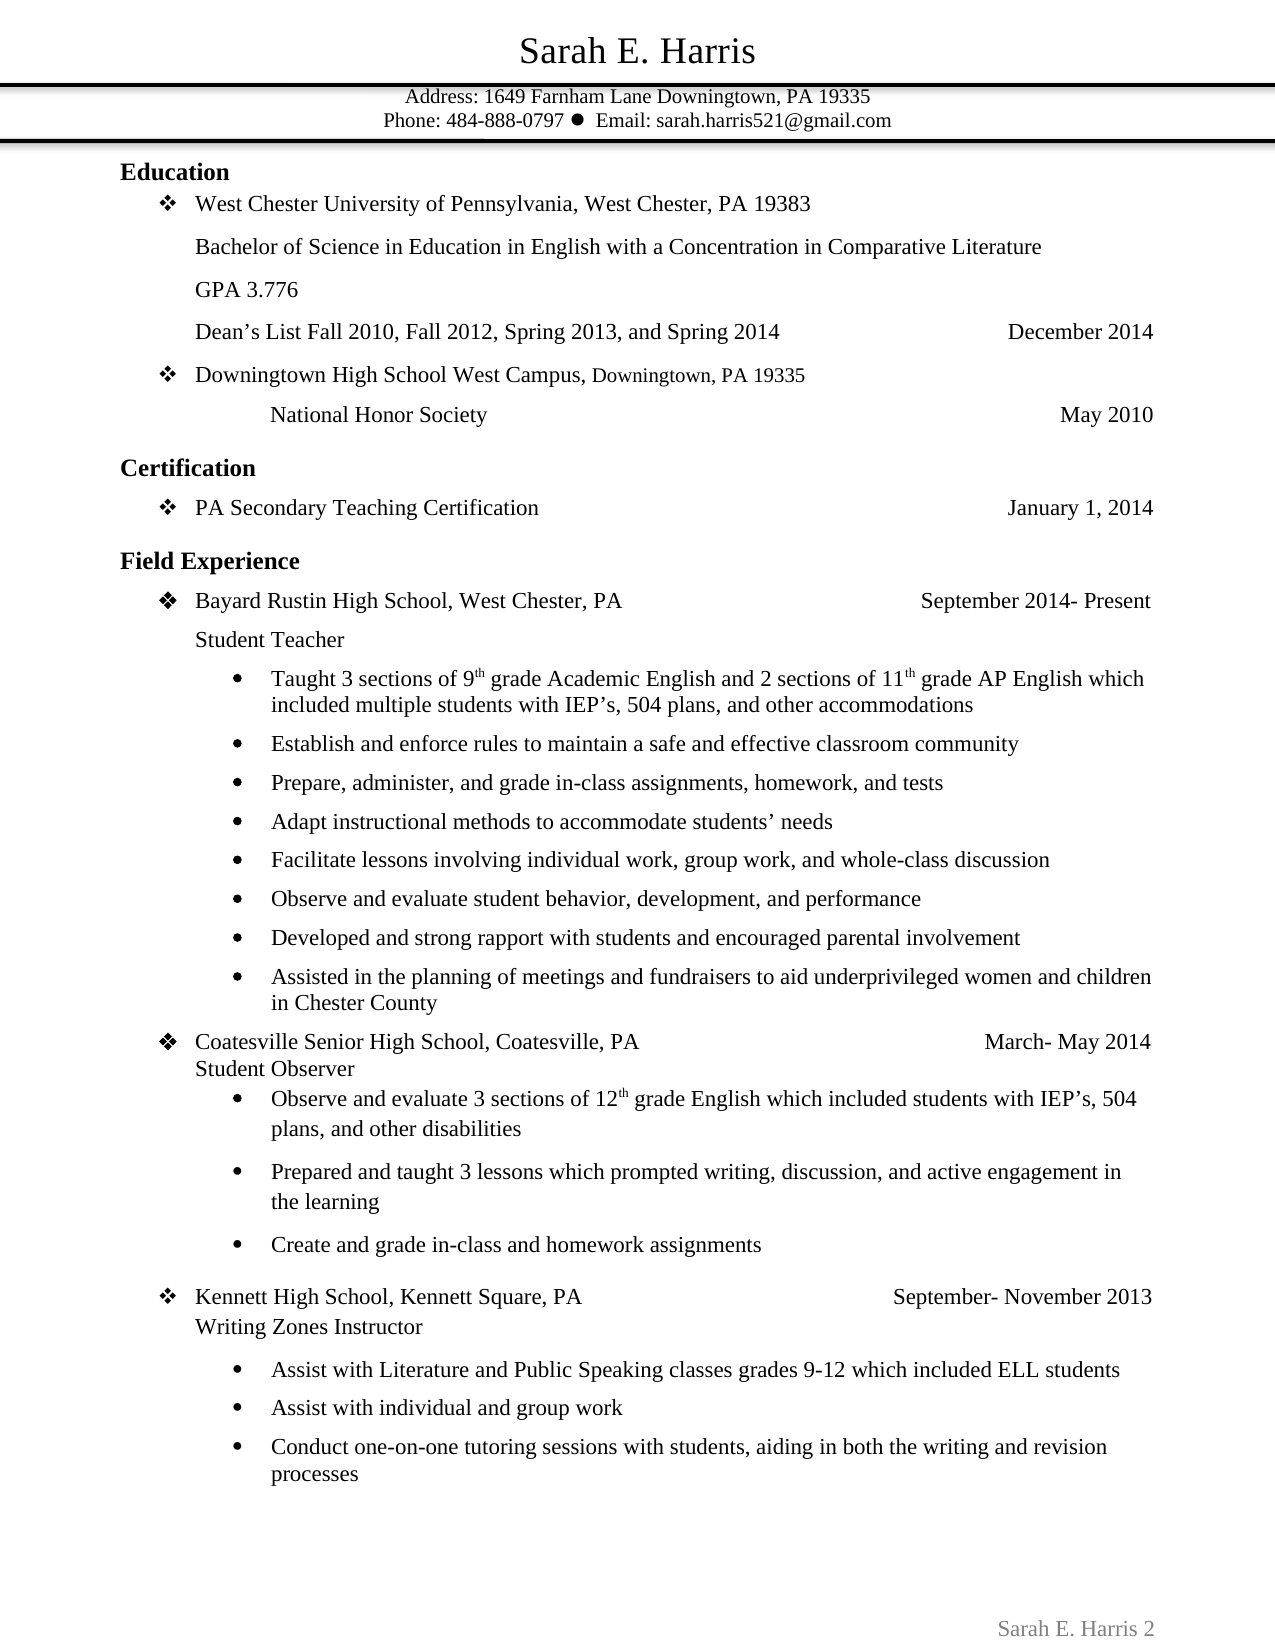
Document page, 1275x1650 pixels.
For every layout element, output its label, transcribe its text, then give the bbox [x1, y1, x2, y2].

list Adapt instructional methods to accommodate students’ needs [233, 808, 1155, 834]
list Developed and strong rapport with students and encouraged parental involvement [233, 924, 1155, 951]
list Taught 3 sections of 9th grade Academic English and 2 sections of 11th grade AP English which included multiple students with IEP’s, 504 plans, and other accommodations [233, 665, 1155, 717]
text Bachelor of Science in Education in English with a Concentration in Comparative Literature [120, 233, 1155, 259]
text Education [120, 157, 1155, 186]
list Prepare, administer, and grade in-class assignments, homework, and tests [233, 769, 1155, 795]
text GPA 3.776 [120, 276, 1155, 302]
title Sarah E. Harris [45, 28, 1230, 72]
list Create and grade in-class and homework assignments [233, 1231, 1155, 1257]
text Field Experience [120, 546, 1155, 574]
list West Chester University of Pennsylvania, West Chester, PA 19383 [157, 190, 1155, 217]
text Student Observer [120, 1055, 1155, 1081]
text Dean’s List Fall 2010, Fall 2012, Spring 2013, and Spring 2014 December 2014 [120, 318, 1155, 345]
list Bayard Rustin High School, West Chester, PA September 2014- Present [157, 587, 1155, 613]
list Coatesville Senior High School, Coatesville, PA March- May 2014 [157, 1028, 1155, 1055]
text Writing Zones Instructor [120, 1313, 1155, 1339]
list Assist with individual and group work [233, 1394, 1155, 1421]
list Facilitate lessons involving individual work, group work, and whole-class discussion [233, 847, 1155, 873]
list Observe and evaluate 3 sections of 12th grade English which included students with IEP’s, 504 plans, and other disabilities [233, 1085, 1155, 1141]
list Assist with Literature and Public Speaking classes grades 9-12 which included ELL students [233, 1356, 1155, 1382]
list PA Secondary Teaching Certification January 1, 2014 [157, 494, 1155, 520]
list Conduct one-on-one tutoring sessions with students, aiding in both the writing and revision processes [233, 1433, 1155, 1486]
text Sarah E. Harris 2 [120, 1615, 1155, 1641]
list Establish and enforce rules to maintain a safe and effective classroom community [233, 730, 1155, 756]
list Prepared and taught 3 lessons which prompted writing, discussion, and active engagement in the learning [233, 1158, 1155, 1214]
list Kennett High School, Kennett Square, PA September- November 2013 [157, 1283, 1155, 1309]
text Student Teacher [120, 626, 1155, 652]
text Address: 1649 Farnham Lane Downingtown, PA 19335 Phone: 484-888-0797 Email: sarah.harris521@gmail.com [45, 95, 1230, 132]
text Certification [120, 453, 1155, 481]
list Assisted in the planning of meetings and fundraisers to aid underprivileged women and children in Chester County [233, 963, 1155, 1016]
list Downingtown High School West Campus, Downingtown, PA 19335 National Honor Society May 2010 [157, 361, 1155, 427]
list Observe and evaluate student behavior, development, and performance [233, 885, 1155, 912]
